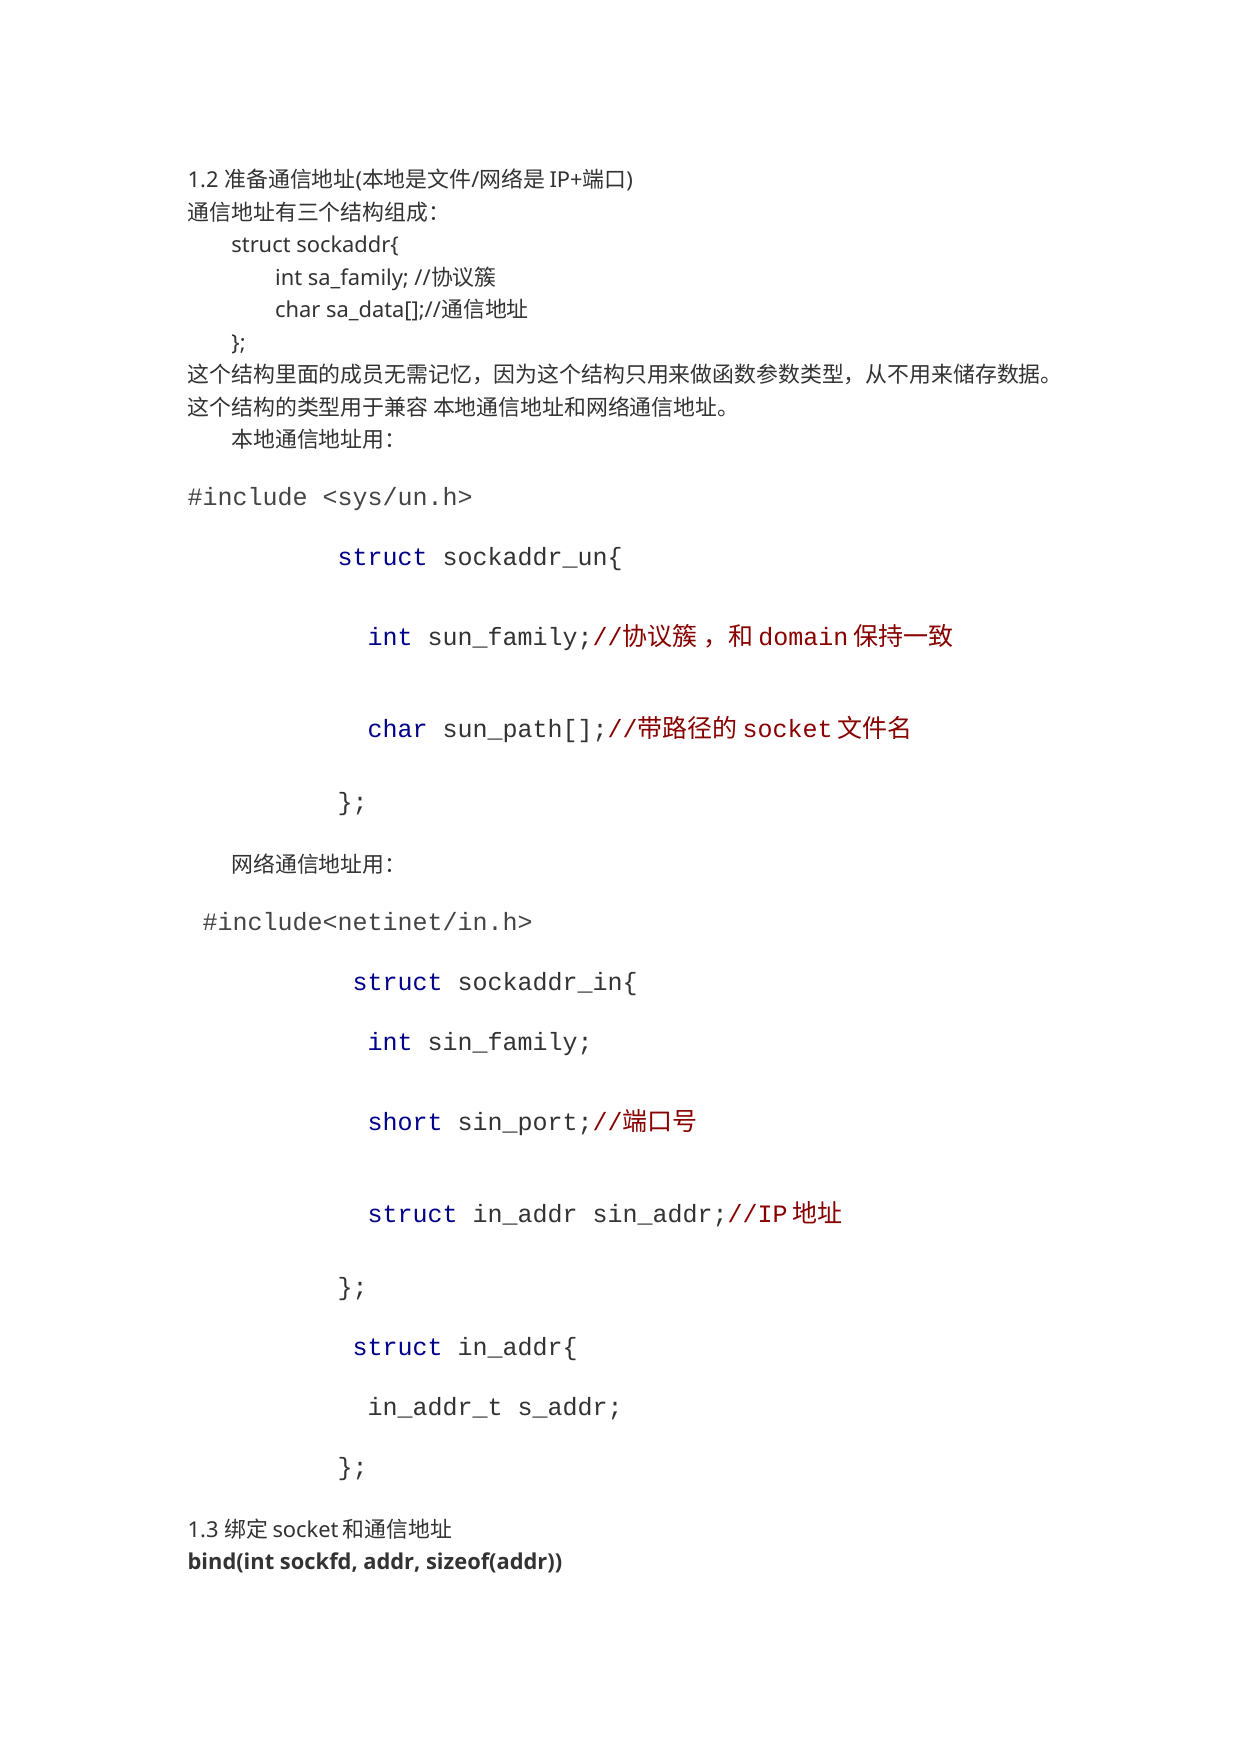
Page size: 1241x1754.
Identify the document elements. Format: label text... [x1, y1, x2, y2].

text struct in_addr sin_addr;//IP地址 [187, 1179, 1053, 1244]
text in_addr_t s_addr; [187, 1392, 1053, 1424]
text struct in_addr{ [187, 1332, 1053, 1364]
text 1.2 准备通信地址(本地是文件/网络是IP+端口) 通信地址有三个结构组成： struct sockaddr{ int sa_family; //协议簇 char sa_data[];//通信地址 }; 这个结构里面的成员无需记忆，因为这个结构只用来做函数参数类型，从不用来储存数据。这个结构的类型用于兼容 本地通信地址和网络通信地址。 本地通信地址用： [187, 162, 1053, 454]
text }; [187, 1452, 1053, 1484]
text 网络通信地址用： [187, 847, 1053, 879]
text char sun_path[];//带路径的socket文件名 [187, 694, 1053, 759]
text short sin_port;//端口号 [187, 1087, 1053, 1152]
text }; [187, 787, 1053, 819]
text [187, 1512, 1053, 1577]
text struct sockaddr_in{ [187, 967, 1053, 999]
text int sin_family; [187, 1027, 1053, 1059]
text #include<netinet/in.h> [187, 907, 1053, 939]
text struct sockaddr_un{ [187, 542, 1053, 574]
text #include <sys/un.h> [187, 482, 1053, 514]
text int sun_family;//协议簇 ，和domain保持一致 [187, 602, 1053, 667]
text }; [187, 1272, 1053, 1304]
